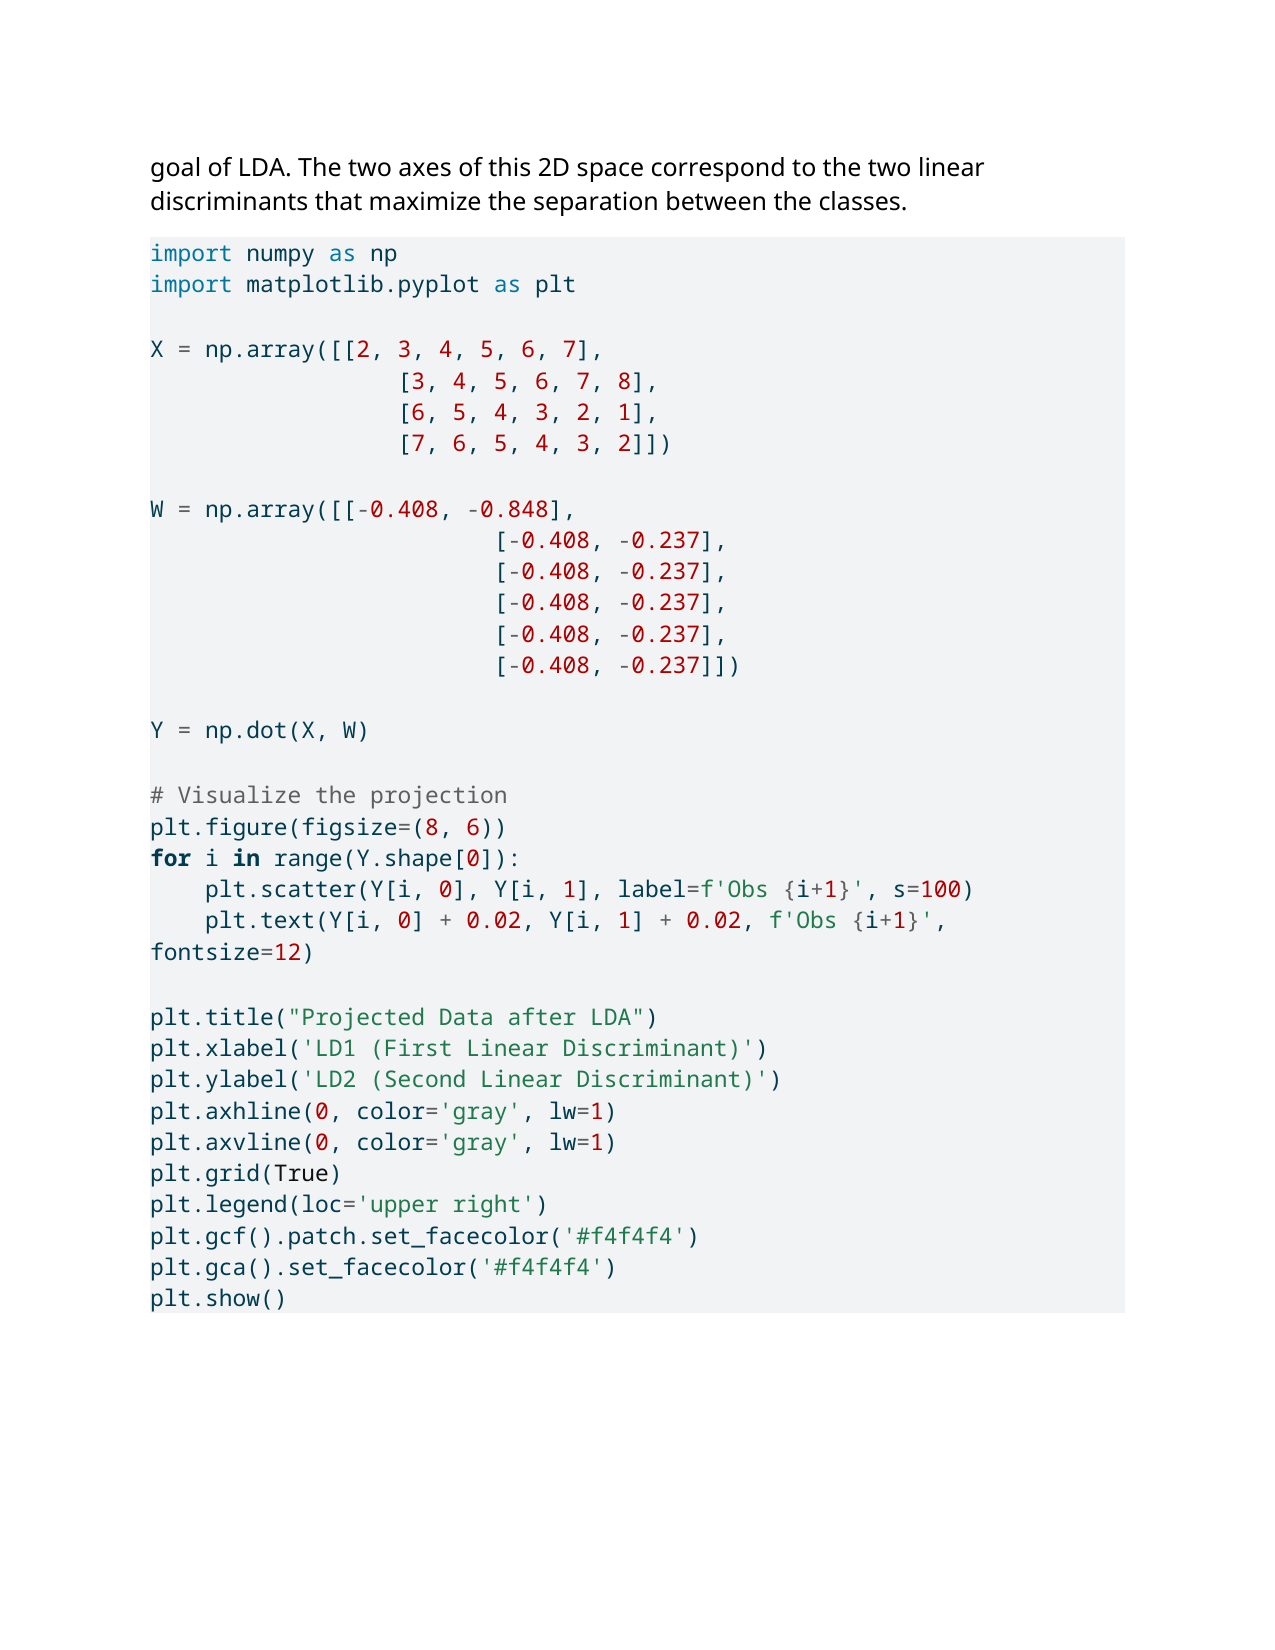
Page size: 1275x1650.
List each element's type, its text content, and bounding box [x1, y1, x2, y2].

text import numpy as np import matplotlib.pyplot as plt X = np.array([[2, 3, 4, 5, 6, 7], [3, 4, 5, 6, 7, 8], [6, 5, 4, 3, 2, 1], [7, 6, 5, 4, 3, 2]]) W = np.array([[-0.408, -0.848], [-0.408, -0.237], [-0.408, -0.237], [-0.408, -0.237], [-0.408, -0.237], [-0.408, -0.237]]) Y = np.dot(X, W) # Visualize the projection plt.figure(figsize=(8, 6)) for i in range(Y.shape[0]): plt.scatter(Y[i, 0], Y[i, 1], label=f'Obs {i+1}', s=100) plt.text(Y[i, 0] + 0.02, Y[i, 1] + 0.02, f'Obs {i+1}', fontsize=12) plt.title("Projected Data after LDA") plt.xlabel('LD1 (First Linear Discriminant)') plt.ylabel('LD2 (Second Linear Discriminant)') plt.axhline(0, color='gray', lw=1) plt.axvline(0, color='gray', lw=1) plt.grid(True) plt.legend(loc='upper right') plt.gcf().patch.set_facecolor('#f4f4f4') plt.gca().set_facecolor('#f4f4f4') plt.show() [150, 237, 1125, 1313]
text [150, 150, 1125, 218]
